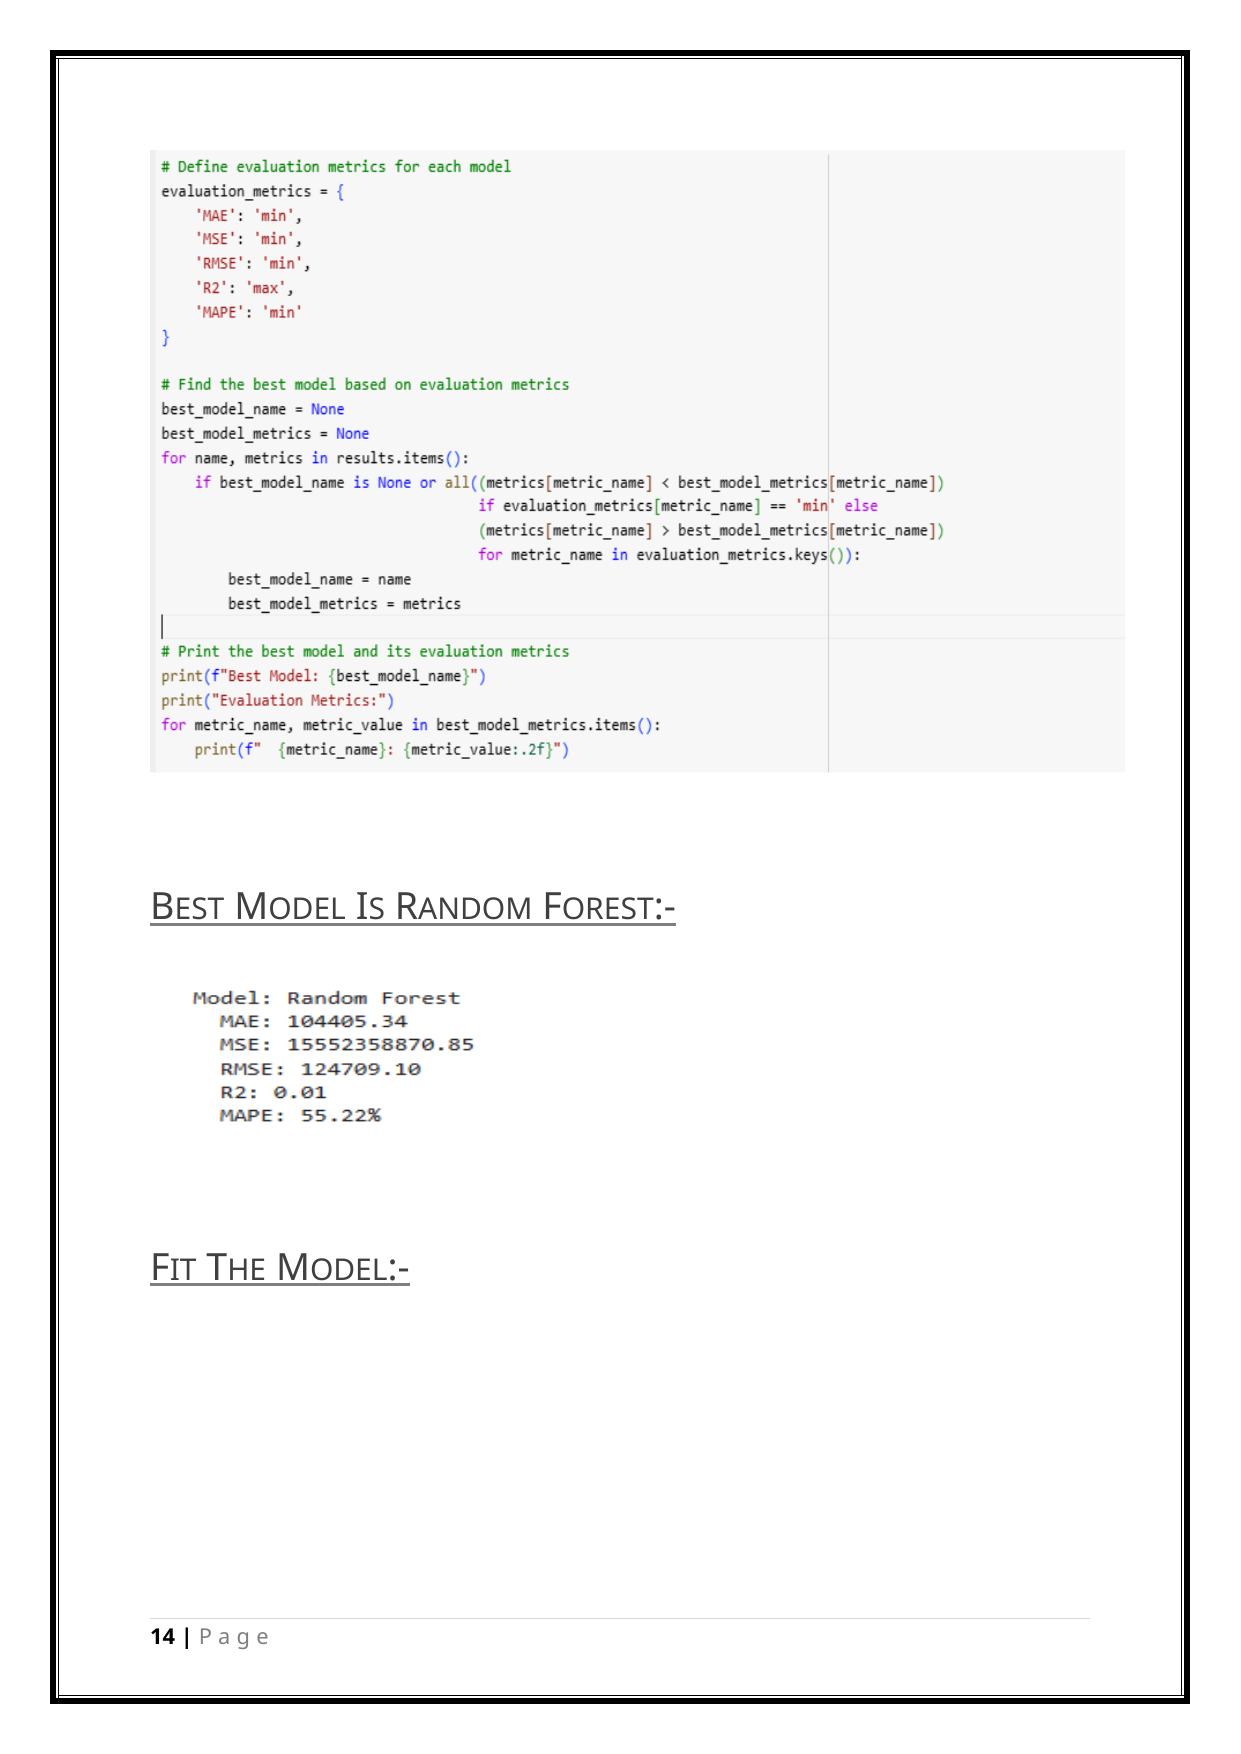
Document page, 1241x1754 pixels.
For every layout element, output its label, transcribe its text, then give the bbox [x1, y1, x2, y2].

text Best Model Is Random Forest:- [150, 879, 1090, 931]
text Fit The Model:- [150, 1240, 1090, 1291]
picture [150, 981, 514, 1139]
picture [150, 150, 1125, 778]
